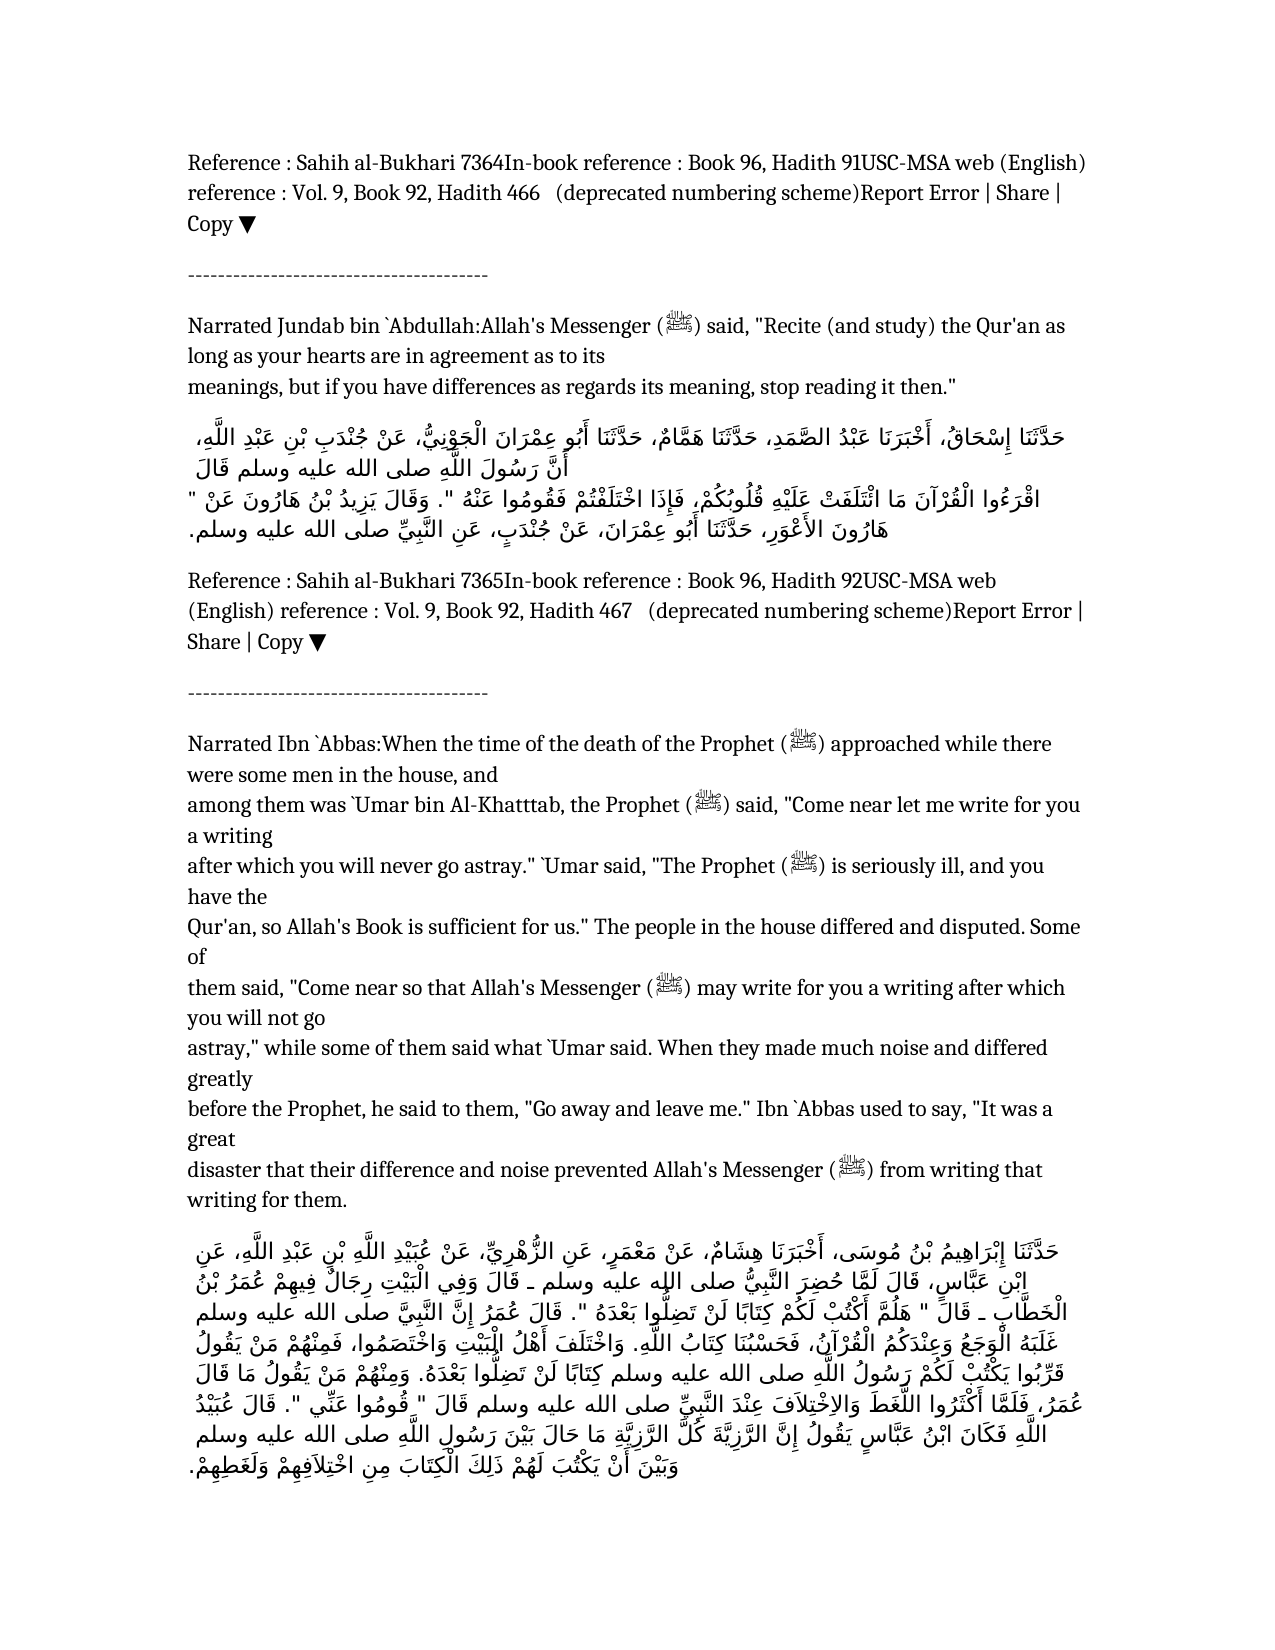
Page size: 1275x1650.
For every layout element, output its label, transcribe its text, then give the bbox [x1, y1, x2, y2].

text ---------------------------------------- [187, 679, 1087, 706]
text Narrated Jundab bin `Abdullah:Allah's Messenger (ﷺ) said, "Recite (and study) the Qur'an as long as your hearts are in agreement as to its meanings, but if you have differences as regards its meaning, stop reading it then." [187, 312, 1087, 400]
text Reference : Sahih al-Bukhari 7365In-book reference : Book 96, Hadith 92USC-MSA web (English) reference : Vol. 9, Book 92, Hadith 467 (deprecated numbering scheme)Report Error | Share | Copy ▼ [187, 568, 1087, 655]
text ---------------------------------------- [187, 261, 1087, 288]
text حَدَّثَنَا إِسْحَاقُ، أَخْبَرَنَا عَبْدُ الصَّمَدِ، حَدَّثَنَا هَمَّامٌ، حَدَّثَنَا أَبُو عِمْرَانَ الْجَوْنِيُّ، عَنْ جُنْدَبِ بْنِ عَبْدِ اللَّهِ، أَنَّ رَسُولَ اللَّهِ صلى الله عليه وسلم قَالَ ‏ "‏ اقْرَءُوا الْقُرْآنَ مَا ائْتَلَفَتْ عَلَيْهِ قُلُوبُكُمْ، فَإِذَا اخْتَلَفْتُمْ فَقُومُوا عَنْهُ ‏"‏‏.‏ وَقَالَ يَزِيدُ بْنُ هَارُونَ عَنْ هَارُونَ الأَعْوَرِ، حَدَّثَنَا أَبُو عِمْرَانَ، عَنْ جُنْدَبٍ، عَنِ النَّبِيِّ صلى الله عليه وسلم‏.‏ [187, 424, 1087, 543]
text حَدَّثَنَا إِبْرَاهِيمُ بْنُ مُوسَى، أَخْبَرَنَا هِشَامٌ، عَنْ مَعْمَرٍ، عَنِ الزُّهْرِيِّ، عَنْ عُبَيْدِ اللَّهِ بْنِ عَبْدِ اللَّهِ، عَنِ ابْنِ عَبَّاسٍ، قَالَ لَمَّا حُضِرَ النَّبِيُّ صلى الله عليه وسلم ـ قَالَ وَفِي الْبَيْتِ رِجَالٌ فِيهِمْ عُمَرُ بْنُ الْخَطَّابِ ـ قَالَ ‏"‏ هَلُمَّ أَكْتُبْ لَكُمْ كِتَابًا لَنْ تَضِلُّوا بَعْدَهُ ‏"‏‏.‏ قَالَ عُمَرُ إِنَّ النَّبِيَّ صلى الله عليه وسلم غَلَبَهُ الْوَجَعُ وَعِنْدَكُمُ الْقُرْآنُ، فَحَسْبُنَا كِتَابُ اللَّهِ‏.‏ وَاخْتَلَفَ أَهْلُ الْبَيْتِ وَاخْتَصَمُوا، فَمِنْهُمْ مَنْ يَقُولُ قَرِّبُوا يَكْتُبْ لَكُمْ رَسُولُ اللَّهِ صلى الله عليه وسلم كِتَابًا لَنْ تَضِلُّوا بَعْدَهُ‏.‏ وَمِنْهُمْ مَنْ يَقُولُ مَا قَالَ عُمَرُ، فَلَمَّا أَكْثَرُوا اللَّغَطَ وَالاِخْتِلاَفَ عِنْدَ النَّبِيِّ صلى الله عليه وسلم قَالَ ‏"‏ قُومُوا عَنِّي ‏"‏‏.‏ قَالَ عُبَيْدُ اللَّهِ فَكَانَ ابْنُ عَبَّاسٍ يَقُولُ إِنَّ الرَّزِيَّةَ كُلَّ الرَّزِيَّةِ مَا حَالَ بَيْنَ رَسُولِ اللَّهِ صلى الله عليه وسلم وَبَيْنَ أَنْ يَكْتُبَ لَهُمْ ذَلِكَ الْكِتَابَ مِنِ اخْتِلاَفِهِمْ وَلَغَطِهِمْ‏.‏ [187, 1238, 1087, 1479]
text Narrated Ibn `Abbas:When the time of the death of the Prophet (ﷺ) approached while there were some men in the house, and among them was `Umar bin Al-Khatttab, the Prophet (ﷺ) said, "Come near let me write for you a writing after which you will never go astray." `Umar said, "The Prophet (ﷺ) is seriously ill, and you have the Qur'an, so Allah's Book is sufficient for us." The people in the house differed and disputed. Some of them said, "Come near so that Allah's Messenger (ﷺ) may write for you a writing after which you will not go astray," while some of them said what `Umar said. When they made much noise and differed greatly before the Prophet, he said to them, "Go away and leave me." Ibn `Abbas used to say, "It was a great disaster that their difference and noise prevented Allah's Messenger (ﷺ) from writing that writing for them. [187, 731, 1087, 1213]
text Reference : Sahih al-Bukhari 7364In-book reference : Book 96, Hadith 91USC-MSA web (English) reference : Vol. 9, Book 92, Hadith 466 (deprecated numbering scheme)Report Error | Share | Copy ▼ [187, 150, 1087, 237]
